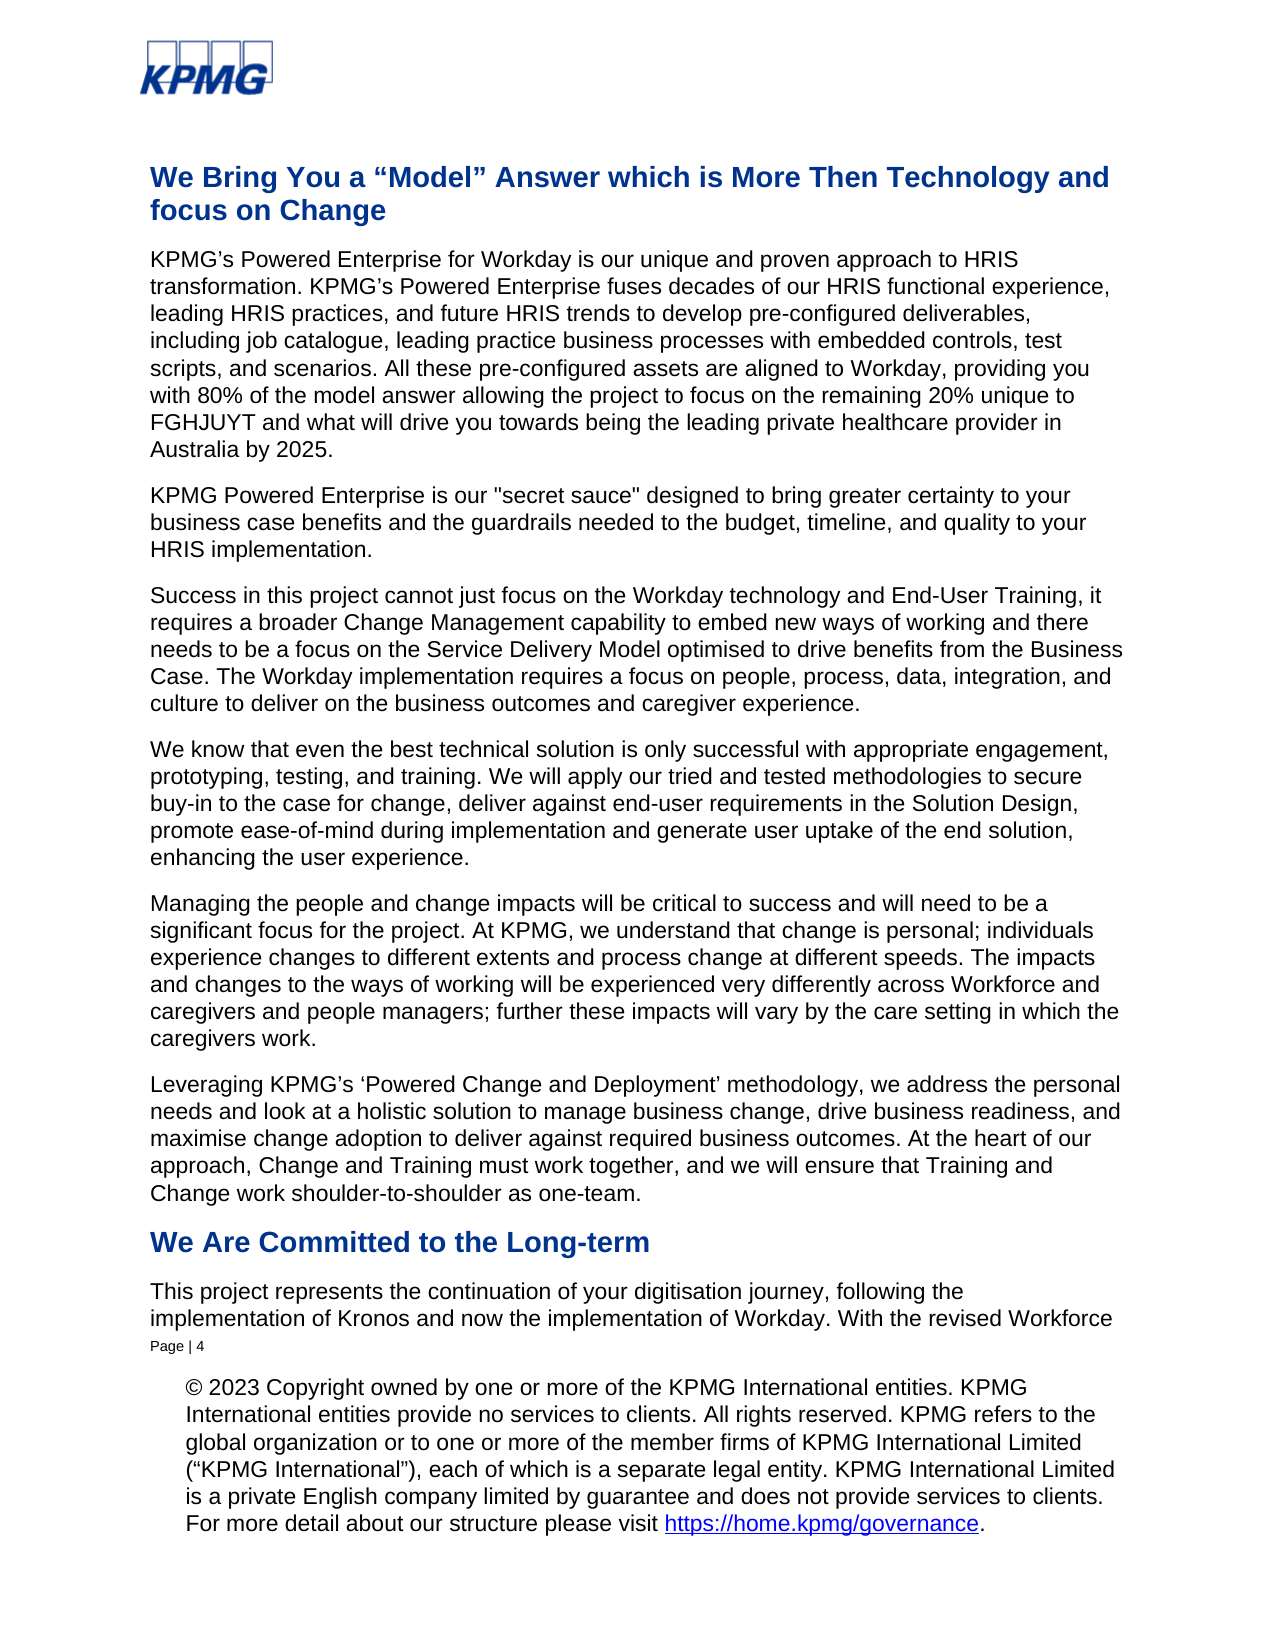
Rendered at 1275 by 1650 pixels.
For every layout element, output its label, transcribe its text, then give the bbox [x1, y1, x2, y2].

text Managing the people and change impacts will be critical to success and will need to be a significant focus for the project. At KPMG, we understand that change is personal; individuals experience changes to different extents and process change at different speeds. The impacts and changes to the ways of working will be experienced very differently across Workforce and caregivers and people managers; further these impacts will vary by the care setting in which the caregivers work. [150, 889, 1125, 1052]
picture [118, 0, 302, 136]
text KPMG Powered Enterprise is our "secret sauce" designed to bring greater certainty to your business case benefits and the guardrails needed to the budget, timeline, and quality to your HRIS implementation. [150, 481, 1125, 562]
text We know that even the best technical solution is only successful with appropriate engagement, prototyping, testing, and training. We will apply our tried and tested methodologies to secure buy-in to the case for change, deliver against end-user requirements in the Solution Design, promote ease-of-mind during implementation and generate user uptake of the end solution, enhancing the user experience. [150, 735, 1125, 871]
subtitle We Are Committed to the Long-term [150, 1225, 1125, 1258]
text KPMG’s Powered Enterprise for Workday is our unique and proven approach to HRIS transformation. KPMG’s Powered Enterprise fuses decades of our HRIS functional experience, leading HRIS practices, and future HRIS trends to develop pre-configured deliverables, including job catalogue, leading practice business processes with embedded controls, test scripts, and scenarios. All these pre-configured assets are aligned to Workday, providing you with 80% of the model answer allowing the project to focus on the remaining 20% unique to FGHJUYT and what will drive you towards being the leading private healthcare provider in Australia by 2025. [150, 246, 1125, 462]
text Success in this project cannot just focus on the Workday technology and End-User Training, it requires a broader Change Management capability to embed new ways of working and there needs to be a focus on the Service Delivery Model optimised to drive benefits from the Business Case. The Workday implementation requires a focus on people, process, data, integration, and culture to deliver on the business outcomes and caregiver experience. [150, 581, 1125, 716]
subtitle We Bring You a “Model” Answer which is More Then Technology and focus on Change [150, 160, 1125, 227]
text Leveraging KPMG’s ‘Powered Change and Deployment’ methodology, we address the personal needs and look at a holistic solution to manage business change, drive business readiness, and maximise change adoption to deliver against required business outcomes. At the heart of our approach, Change and Training must work together, and we will ensure that Training and Change work shoulder-to-shoulder as one-team. [150, 1071, 1125, 1206]
